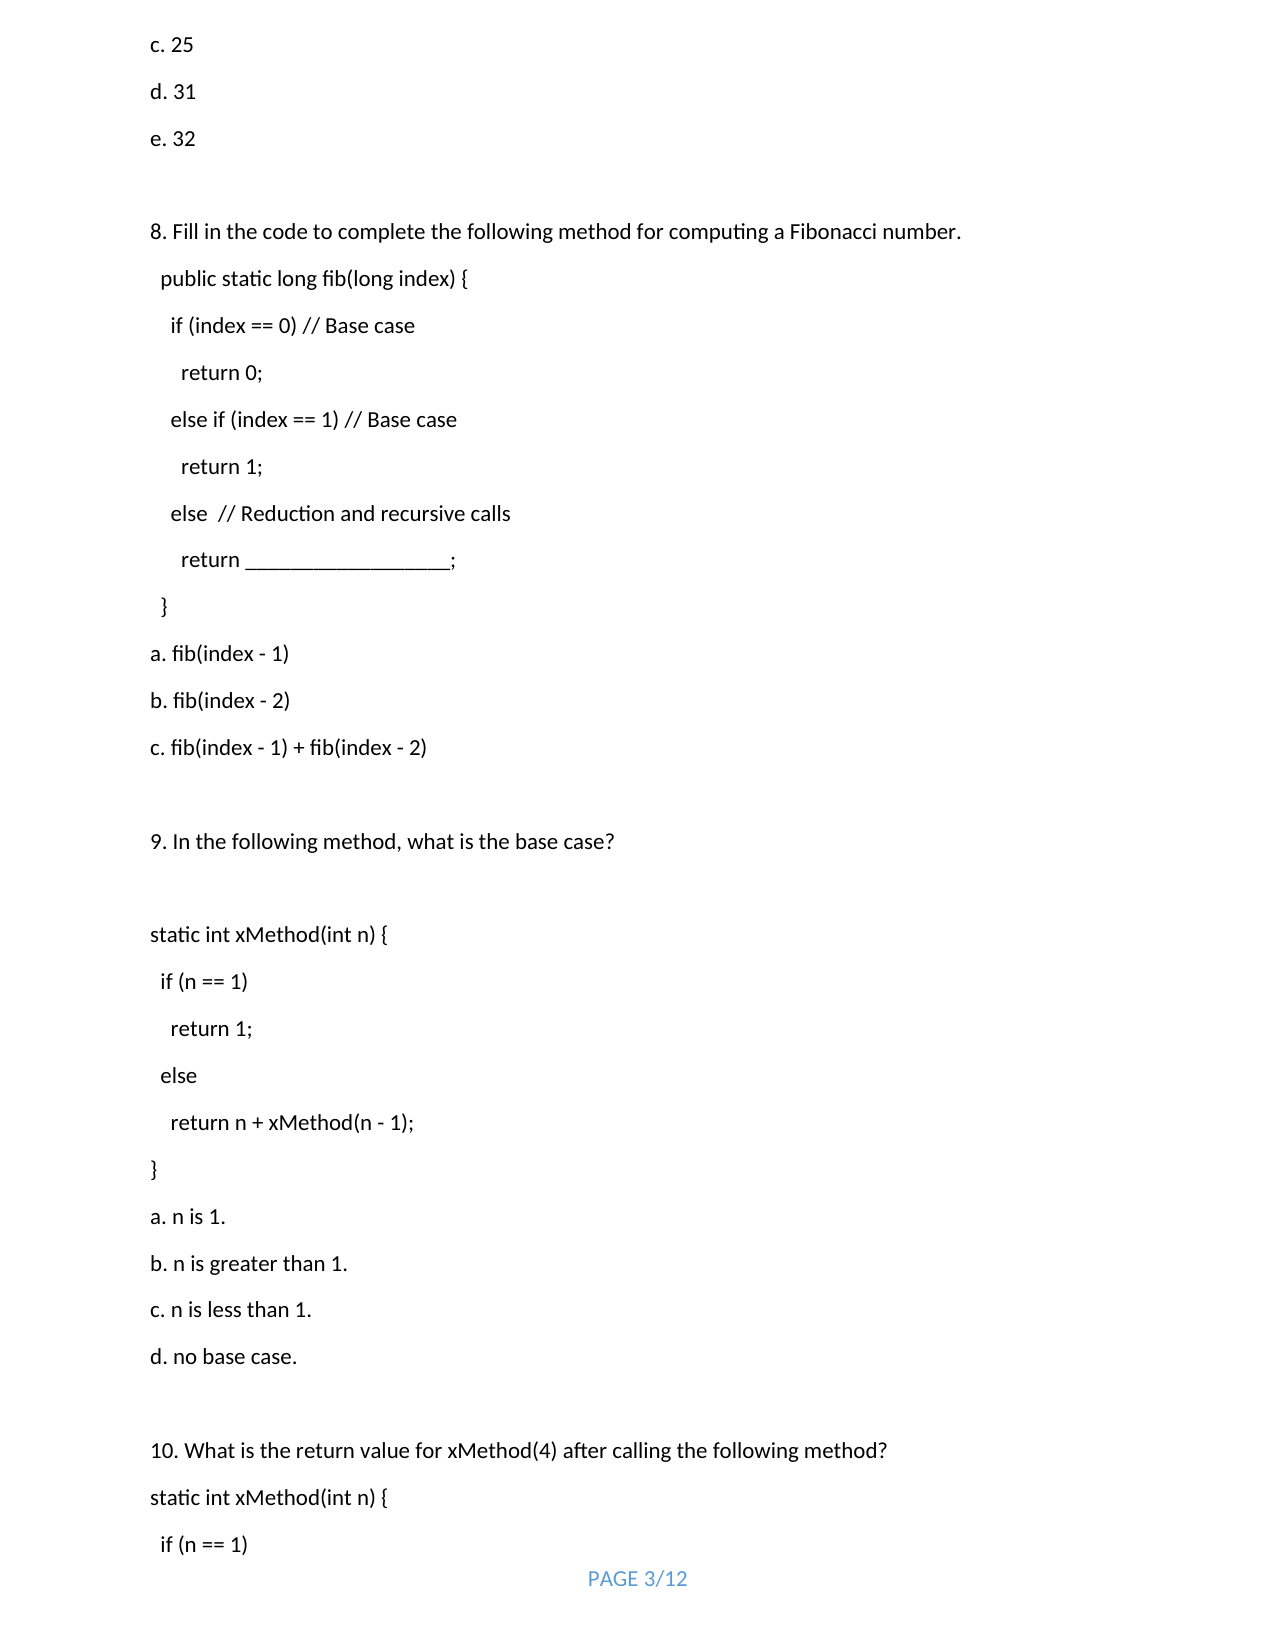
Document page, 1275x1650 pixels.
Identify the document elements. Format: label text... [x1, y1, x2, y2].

text static int xMethod(int n) { [150, 1483, 1125, 1511]
text d. no base case. [150, 1342, 1125, 1371]
text else [150, 1061, 1125, 1089]
text return n + xMethod(n - 1); [150, 1108, 1125, 1136]
text return 1; [150, 452, 1125, 480]
text a. n is 1. [150, 1202, 1125, 1230]
text return __________________; [150, 546, 1125, 574]
text c. fib(index - 1) + fib(index - 2) [150, 733, 1125, 761]
text 9. In the following method, what is the base case? [150, 827, 1125, 855]
text if (n == 1) [150, 1530, 1125, 1558]
text b. n is greater than 1. [150, 1249, 1125, 1277]
text a. fib(index - 1) [150, 639, 1125, 667]
text 10. What is the return value for xMethod(4) after calling the following method? [150, 1436, 1125, 1464]
text b. fib(index - 2) [150, 686, 1125, 714]
text e. 32 [150, 124, 1125, 152]
text else // Reduction and recursive calls [150, 499, 1125, 527]
text } [150, 592, 1125, 621]
text return 1; [150, 1014, 1125, 1042]
text public static long fib(long index) { [150, 264, 1125, 292]
text c. n is less than 1. [150, 1296, 1125, 1324]
text static int xMethod(int n) { [150, 921, 1125, 949]
text if (n == 1) [150, 967, 1125, 996]
text 8. Fill in the code to complete the following method for computing a Fibonacci number. [150, 217, 1125, 246]
text else if (index == 1) // Base case [150, 405, 1125, 433]
text } [150, 1155, 1125, 1183]
text c. 25 [150, 30, 1125, 58]
text if (index == 0) // Base case [150, 311, 1125, 339]
text return 0; [150, 358, 1125, 386]
text d. 31 [150, 77, 1125, 105]
